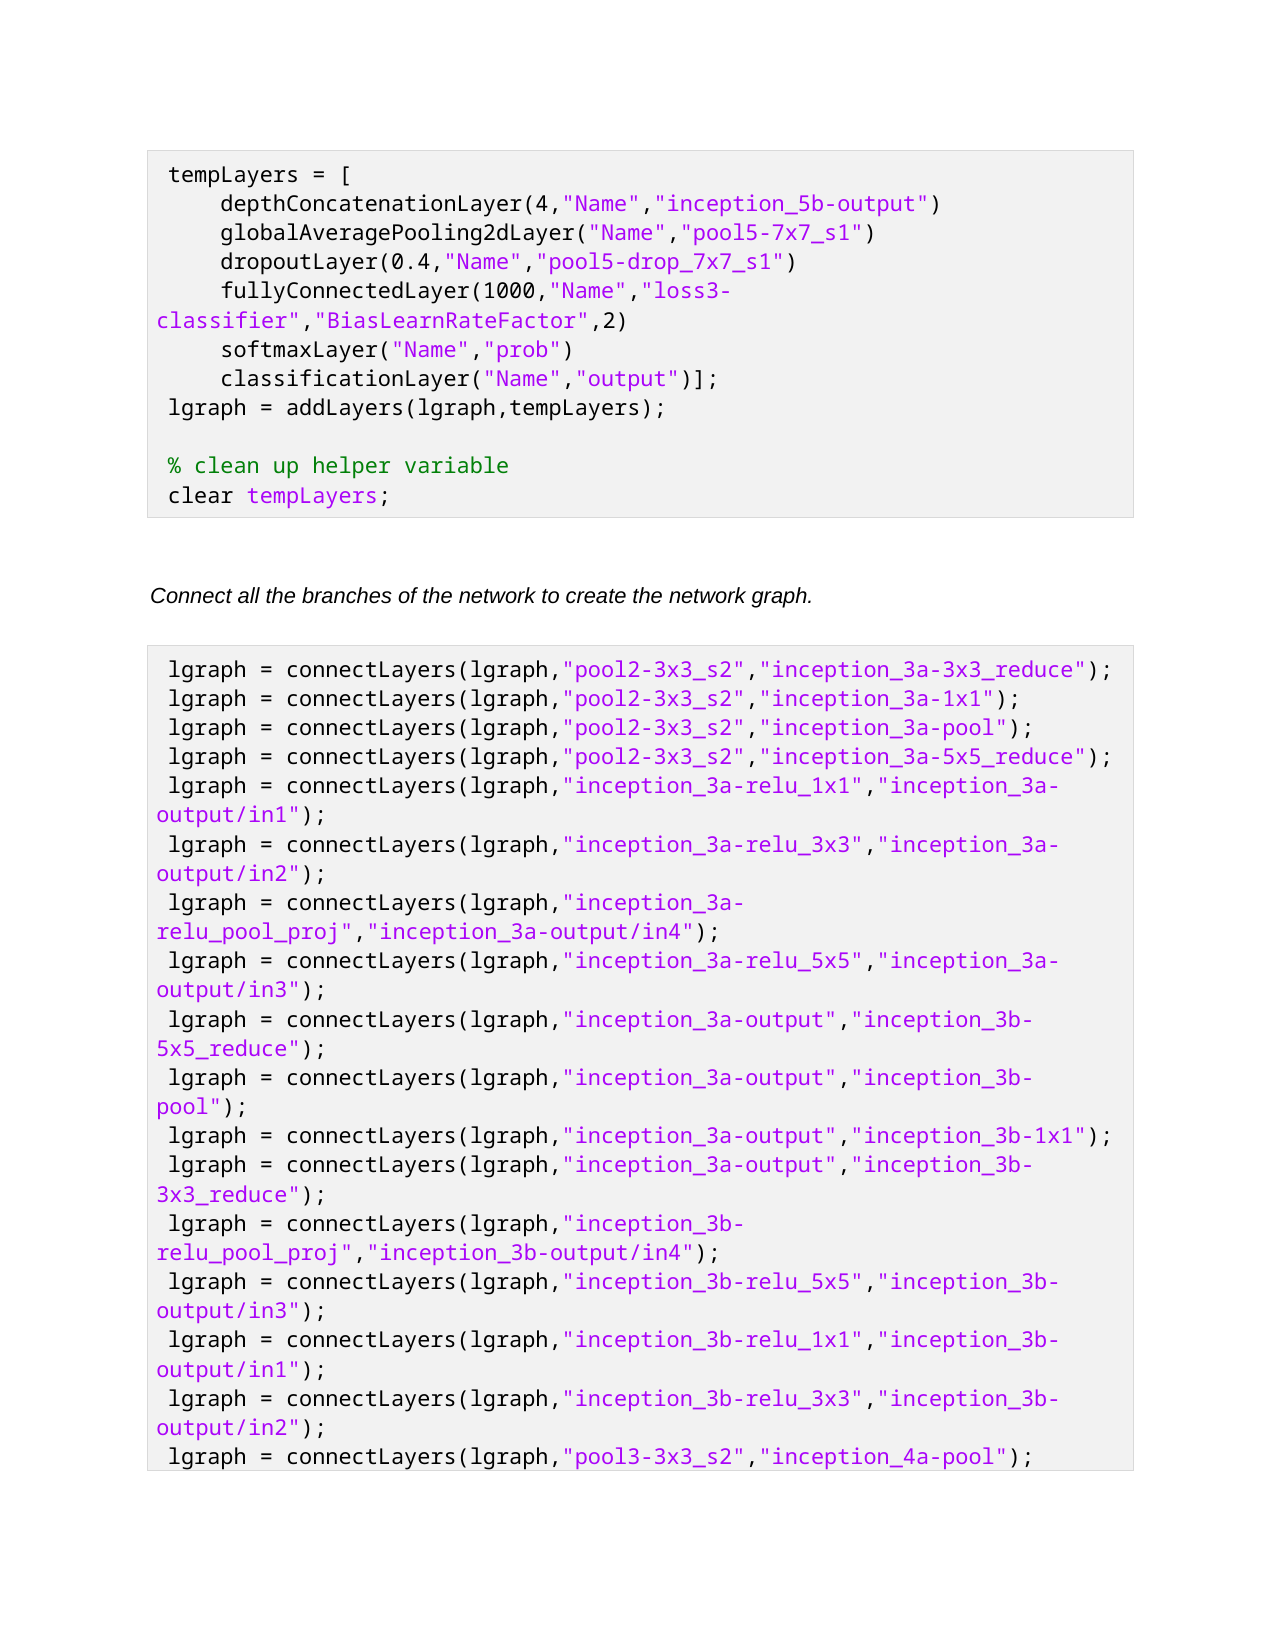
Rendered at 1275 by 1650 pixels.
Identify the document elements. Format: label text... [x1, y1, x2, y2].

text lgraph = connectLayers(lgraph,"inception_3a-output","inception_3b-3x3_reduce"); [148, 1141, 1133, 1199]
text depthConcatenationLayer(4,"Name","inception_5b-output") [148, 179, 1133, 208]
text lgraph = connectLayers(lgraph,"pool3-3x3_s2","inception_4a-pool"); [148, 1432, 1133, 1470]
text clear tempLayers; [148, 471, 1133, 517]
text lgraph = connectLayers(lgraph,"inception_3a-relu_pool_proj","inception_3a-output/in4"); [148, 878, 1133, 936]
text fullyConnectedLayer(1000,"Name","loss3-classifier","BiasLearnRateFactor",2) [148, 267, 1133, 325]
text Connect all the branches of the network to create the network graph. [150, 583, 1125, 608]
text lgraph = connectLayers(lgraph,"pool2-3x3_s2","inception_3a-5x5_reduce"); [148, 732, 1133, 761]
text lgraph = connectLayers(lgraph,"pool2-3x3_s2","inception_3a-pool"); [148, 703, 1133, 732]
text lgraph = connectLayers(lgraph,"inception_3b-relu_pool_proj","inception_3b-output/in4"); [148, 1199, 1133, 1257]
text lgraph = connectLayers(lgraph,"inception_3a-output","inception_3b-1x1"); [148, 1111, 1133, 1141]
text lgraph = addLayers(lgraph,tempLayers); [148, 383, 1133, 412]
text tempLayers = [ [148, 151, 1133, 179]
text lgraph = connectLayers(lgraph,"inception_3a-relu_5x5","inception_3a-output/in3"); [148, 936, 1133, 995]
text lgraph = connectLayers(lgraph,"pool2-3x3_s2","inception_3a-1x1"); [148, 674, 1133, 703]
text % clean up helper variable [148, 442, 1133, 471]
text lgraph = connectLayers(lgraph,"inception_3a-output","inception_3b-pool"); [148, 1053, 1133, 1111]
text globalAveragePooling2dLayer("Name","pool5-7x7_s1") [148, 208, 1133, 237]
text lgraph = connectLayers(lgraph,"inception_3a-relu_3x3","inception_3a-output/in2"); [148, 820, 1133, 878]
text dropoutLayer(0.4,"Name","pool5-drop_7x7_s1") [148, 237, 1133, 267]
text lgraph = connectLayers(lgraph,"inception_3a-output","inception_3b-5x5_reduce"); [148, 995, 1133, 1053]
text lgraph = connectLayers(lgraph,"inception_3b-relu_3x3","inception_3b-output/in2"); [148, 1374, 1133, 1432]
text lgraph = connectLayers(lgraph,"pool2-3x3_s2","inception_3a-3x3_reduce"); [148, 646, 1133, 674]
text lgraph = connectLayers(lgraph,"inception_3b-relu_5x5","inception_3b-output/in3"); [148, 1257, 1133, 1316]
text softmaxLayer("Name","prob") [148, 325, 1133, 354]
text lgraph = connectLayers(lgraph,"inception_3a-relu_1x1","inception_3a-output/in1"); [148, 761, 1133, 820]
text lgraph = connectLayers(lgraph,"inception_3b-relu_1x1","inception_3b-output/in1"); [148, 1316, 1133, 1374]
text classificationLayer("Name","output")]; [148, 354, 1133, 383]
